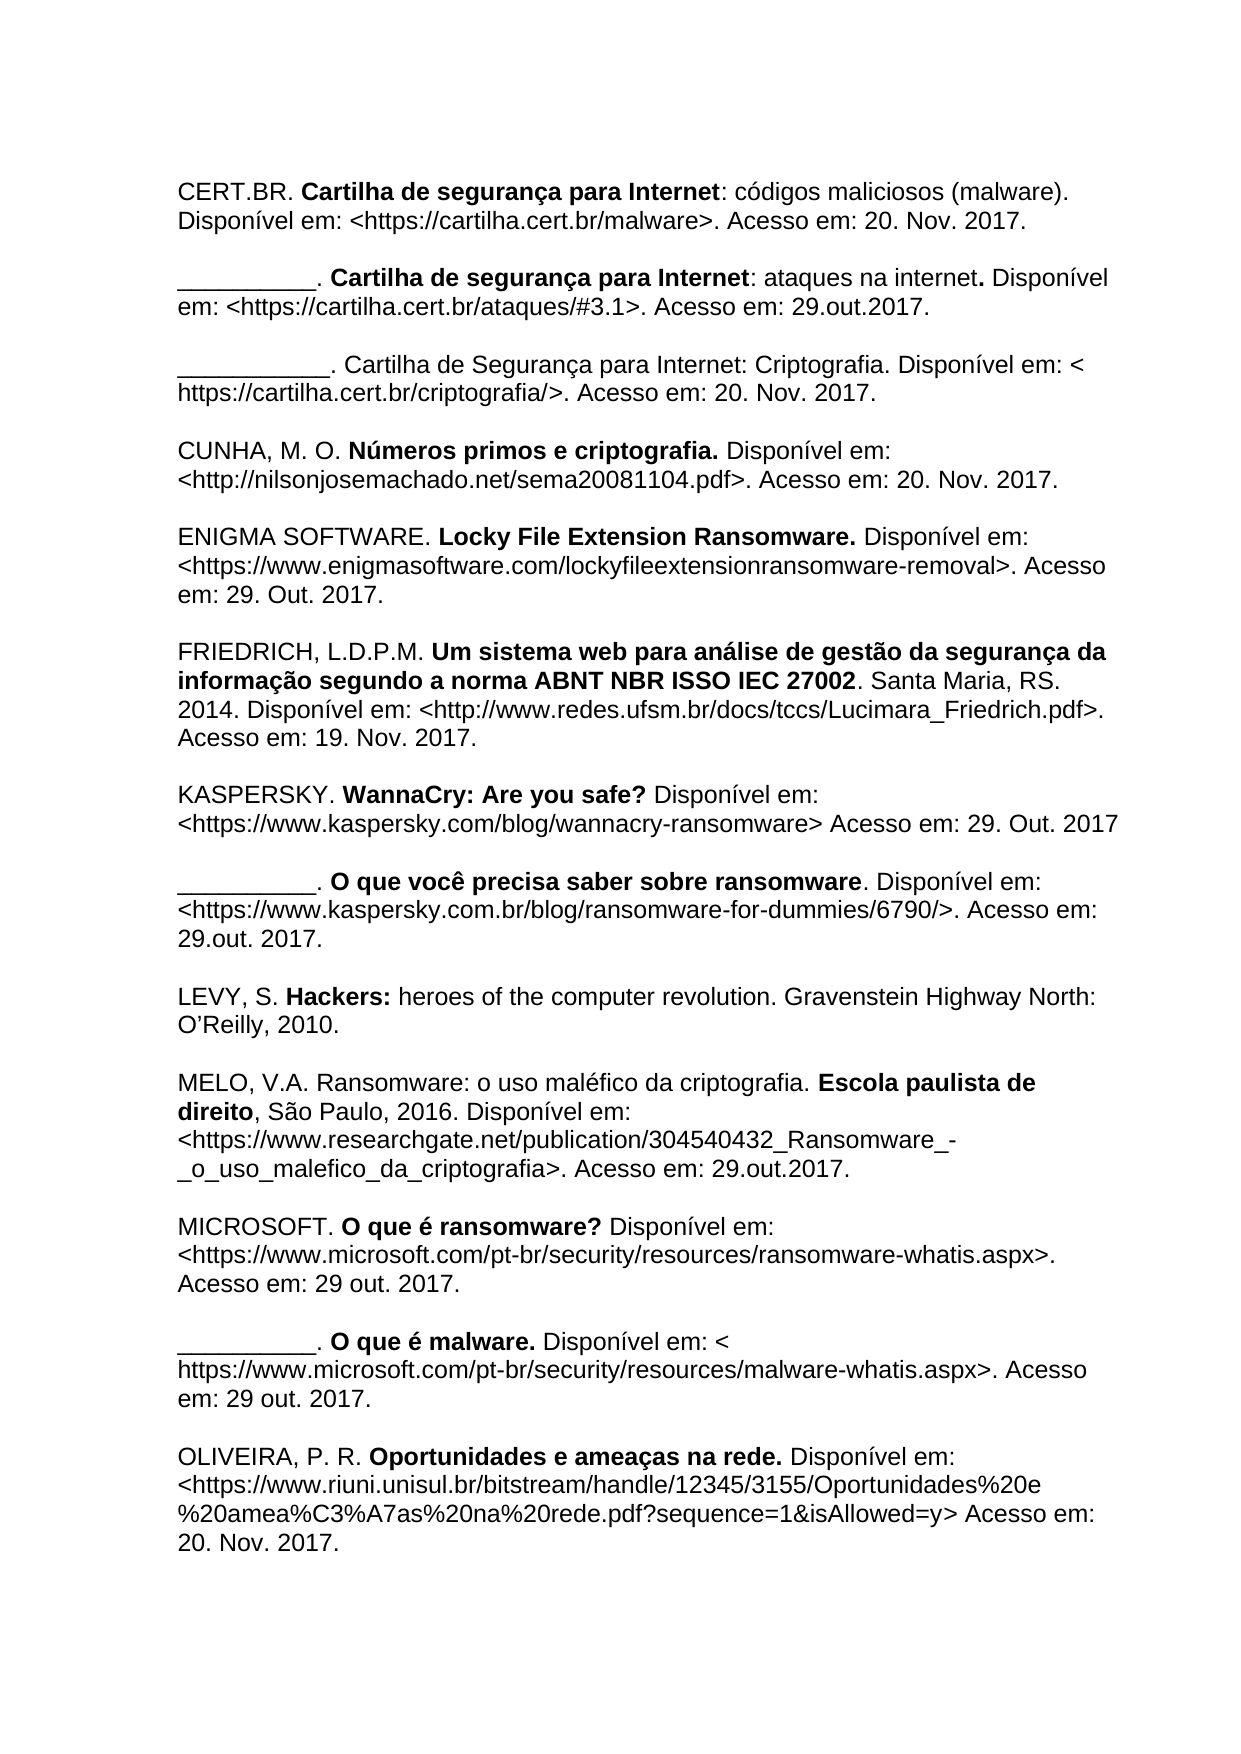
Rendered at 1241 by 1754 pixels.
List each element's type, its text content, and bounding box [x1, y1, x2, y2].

text KASPERSKY. WannaCry: Are you safe? Disponível em: <https://www.kaspersky.com/blog/wannacry-ransomware> Acesso em: 29. Out. 2017 [654, 780, 1122, 838]
text __________. O que é malware. Disponível em: < https://www.microsoft.com/pt-br/security/resources/malware-whatis.aspx>. Acesso em: 29 out. 2017. [177, 1326, 1122, 1413]
text __________. O que você precisa saber sobre ransomware. Disponível em: <https://www.kaspersky.com.br/blog/ransomware-for-dummies/6790/>. Acesso em: 29.out. 2017. [177, 866, 1122, 953]
text CUNHA, M. O. Números primos e criptografia. Disponível em: <http://nilsonjosemachado.net/sema20081104.pdf>. Acesso em: 20. Nov. 2017. [177, 436, 1122, 493]
text MICROSOFT. O que é ransomware? Disponível em: <https://www.microsoft.com/pt-br/security/resources/ransomware-whatis.aspx>. Acesso em: 29 out. 2017. [177, 1211, 1122, 1298]
text CERT.BR. Cartilha de segurança para Internet: códigos maliciosos (malware). Disponível em: <https://cartilha.cert.br/malware>. Acesso em: 20. Nov. 2017. [177, 177, 1122, 235]
text MELO, V.A. Ransomware: o uso maléfico da criptografia. Escola paulista de direito, São Paulo, 2016. Disponível em: <https://www.researchgate.net/publication/304540432_Ransomware_-_o_uso_malefico_da_criptografia>. Acesso em: 29.out.2017. [177, 1068, 1122, 1183]
text LEVY, S. Hackers: heroes of the computer revolution. Gravenstein Highway North: O’Reilly, 2010. [177, 981, 1122, 1039]
text ENIGMA SOFTWARE. Locky File Extension Ransomware. Disponível em: <https://www.enigmasoftware.com/lockyfileextensionransomware-removal>. Acesso em: 29. Out. 2017. [177, 522, 1122, 608]
text OLIVEIRA, P. R. Oportunidades e ameaças na rede. Disponível em: <https://www.riuni.unisul.br/bitstream/handle/12345/3155/Oportunidades%20e%20amea%C3%A7as%20na%20rede.pdf?sequence=1&isAllowed=y> Acesso em: 20. Nov. 2017. [177, 1441, 1122, 1556]
text FRIEDRICH, L.D.P.M. Um sistema web para análise de gestão da segurança da informação segundo a norma ABNT NBR ISSO IEC 27002. Santa Maria, RS. 2014. Disponível em: <http://www.redes.ufsm.br/docs/tccs/Lucimara_Friedrich.pdf>. Acesso em: 19. Nov. 2017. [177, 637, 1122, 752]
text __________. Cartilha de segurança para Internet: ataques na internet. Disponível em: <https://cartilha.cert.br/ataques/#3.1>. Acesso em: 29.out.2017. [177, 263, 1122, 321]
text ___________. Cartilha de Segurança para Internet: Criptografia. Disponível em: < https://cartilha.cert.br/criptografia/>. Acesso em: 20. Nov. 2017. [177, 350, 1122, 407]
